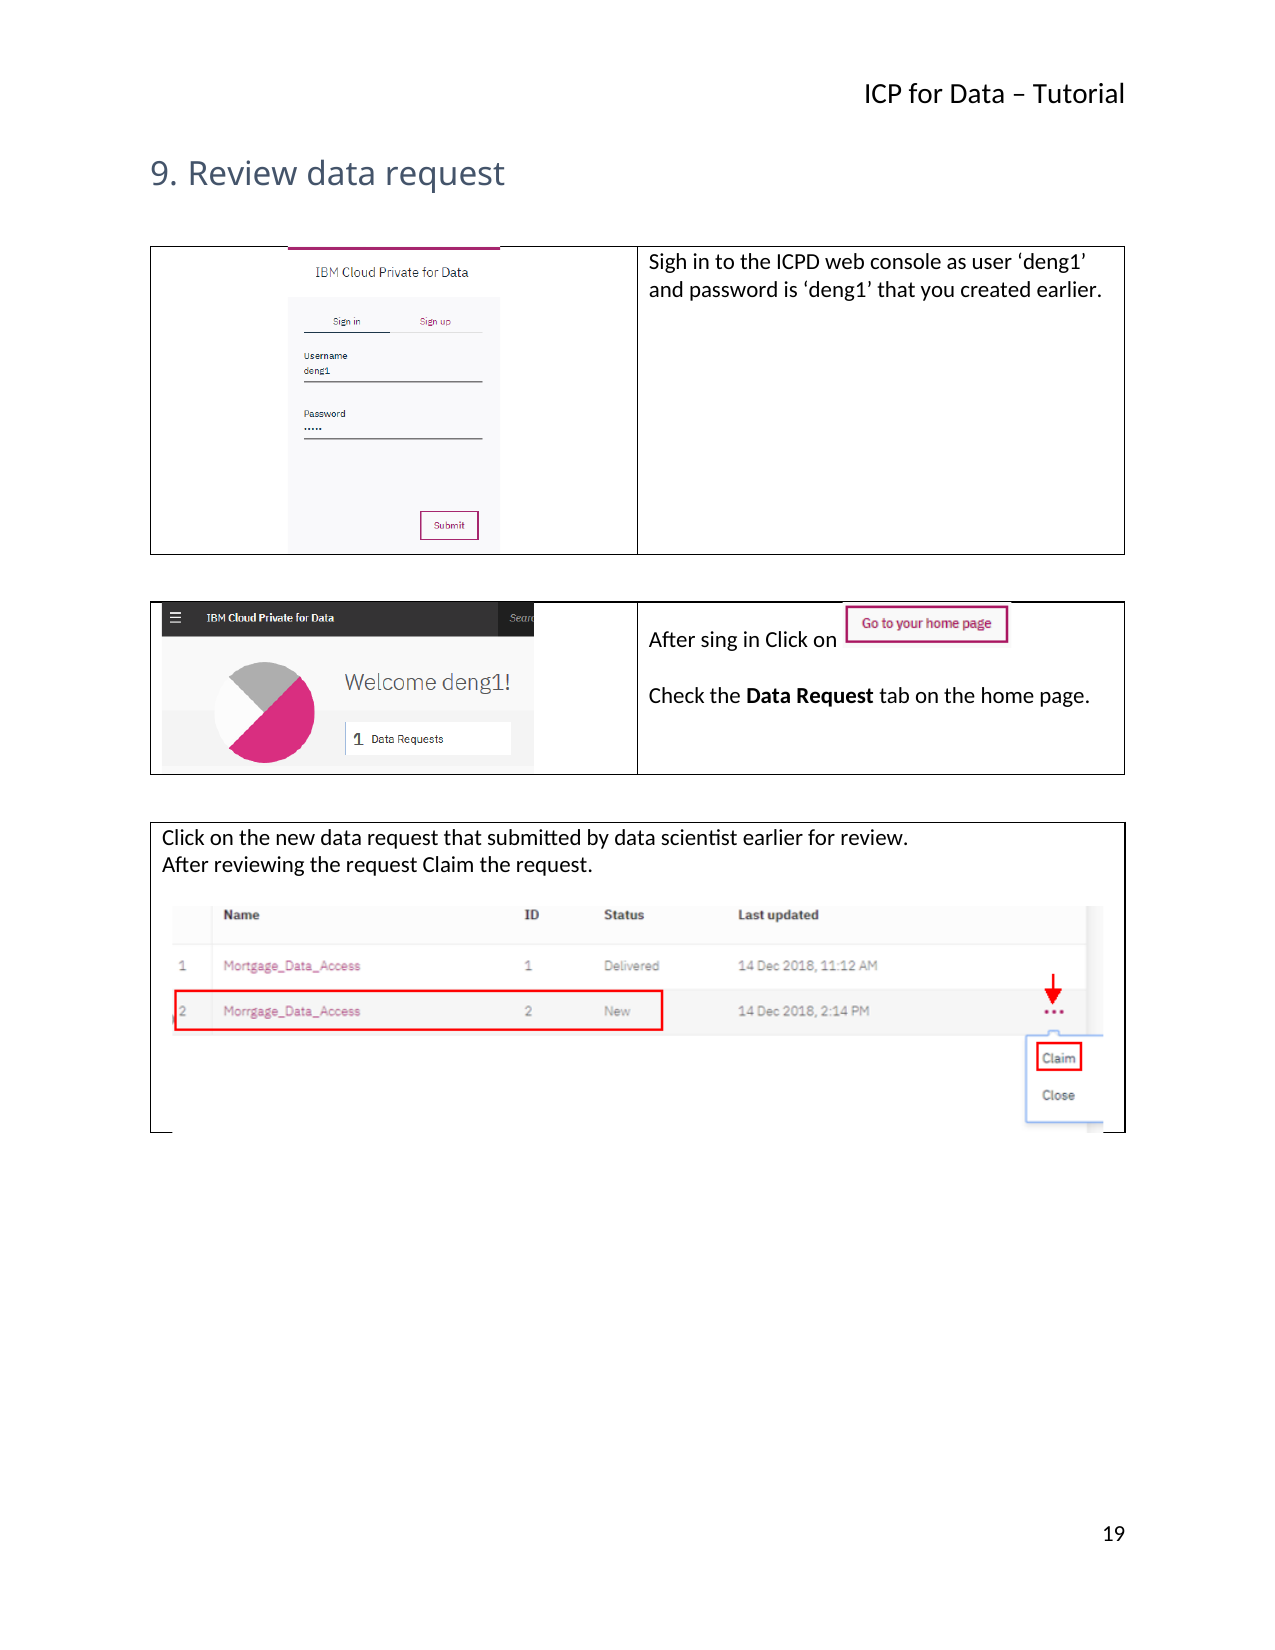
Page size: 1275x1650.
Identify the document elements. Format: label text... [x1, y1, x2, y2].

table_header Click on the new data request that submitted by data scientist earlier for review. After reviewing the request Claim the request. [151, 823, 1124, 1132]
table_header After sing in Click on Check the Data Request tab on the home page. [638, 603, 1124, 774]
table_header [534, 603, 637, 774]
table_header [501, 247, 637, 553]
picture [287, 246, 501, 554]
table_header [151, 247, 287, 553]
picture [842, 602, 1012, 648]
picture [172, 906, 1104, 1133]
list Review data request [150, 150, 1125, 195]
table_header [151, 603, 161, 774]
table_header Sigh in to the ICPD web console as user ‘deng1’ and password is ‘deng1’ that you created earlier. [638, 247, 1124, 553]
picture [161, 602, 534, 774]
